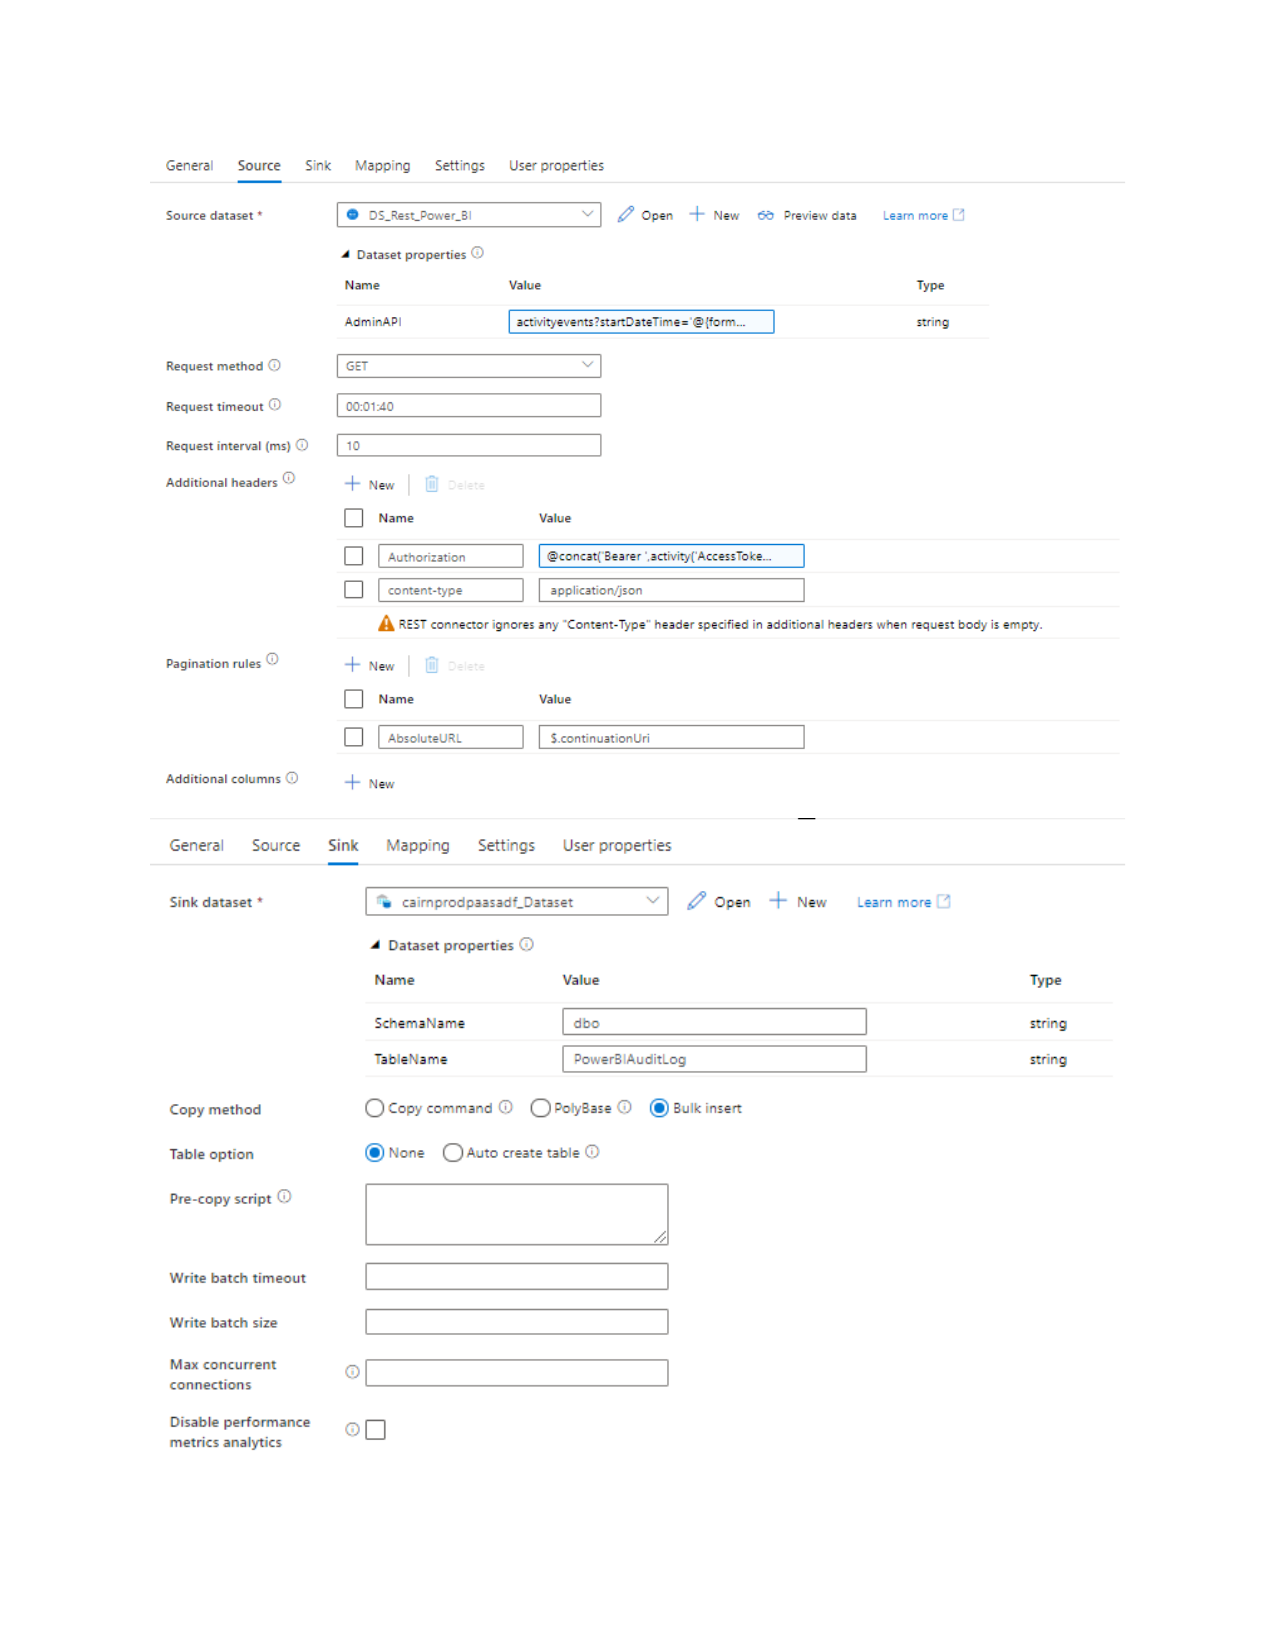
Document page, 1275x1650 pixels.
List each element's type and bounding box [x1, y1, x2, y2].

picture [150, 150, 1125, 801]
picture [150, 818, 1125, 1489]
